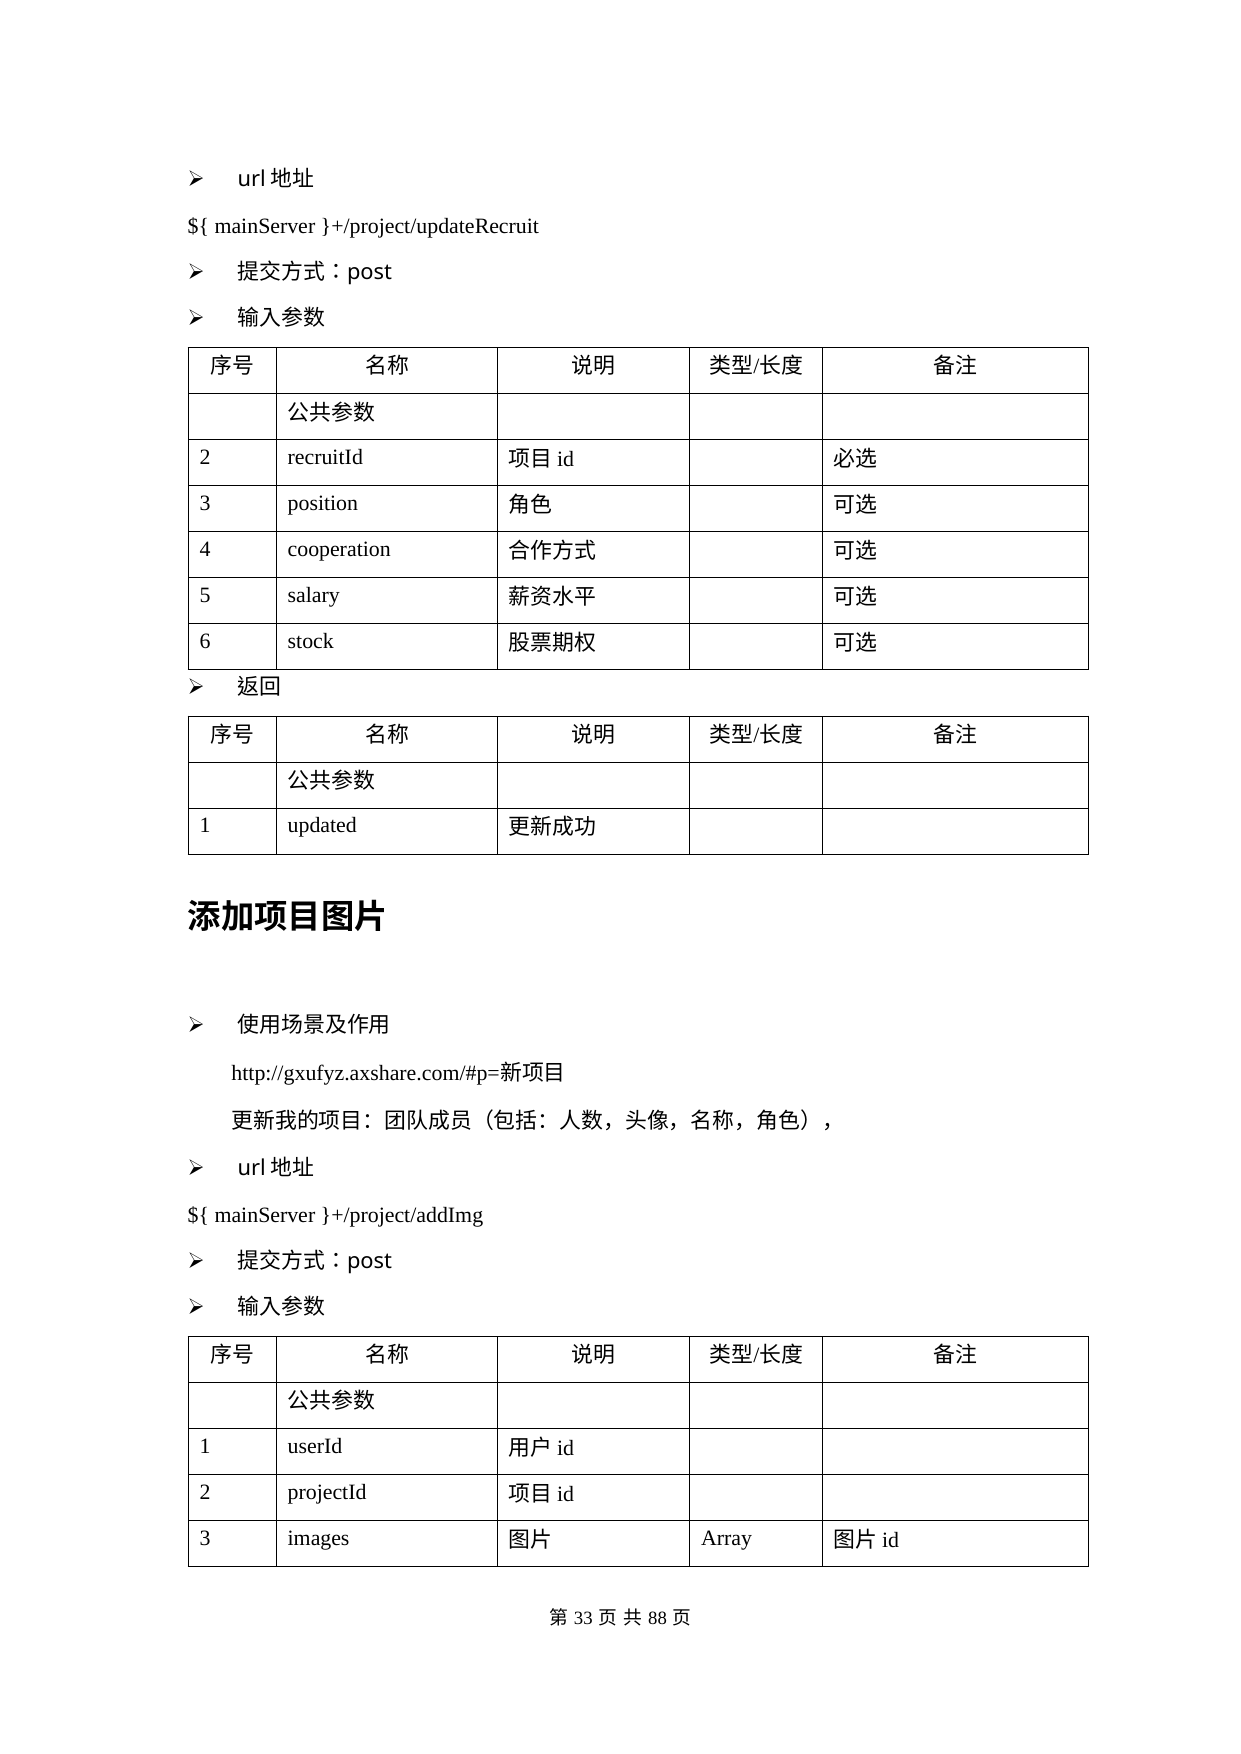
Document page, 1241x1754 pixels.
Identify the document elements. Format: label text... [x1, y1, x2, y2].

list 输入参数 [187, 1291, 1053, 1323]
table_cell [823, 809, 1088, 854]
text http://gxufyz.axshare.com/#p=新项目 [187, 1054, 1053, 1087]
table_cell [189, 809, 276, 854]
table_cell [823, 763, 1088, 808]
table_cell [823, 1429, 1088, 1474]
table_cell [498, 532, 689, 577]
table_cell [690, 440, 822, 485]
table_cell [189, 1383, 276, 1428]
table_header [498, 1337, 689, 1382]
text ${ mainServer }+/project/updateRecruit [187, 209, 1053, 242]
list 输入参数 [187, 302, 1053, 334]
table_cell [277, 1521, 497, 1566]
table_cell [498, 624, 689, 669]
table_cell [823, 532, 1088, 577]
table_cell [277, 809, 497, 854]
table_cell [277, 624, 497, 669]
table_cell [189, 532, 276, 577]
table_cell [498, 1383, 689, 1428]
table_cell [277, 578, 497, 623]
list 提交方式：post [187, 1243, 1053, 1276]
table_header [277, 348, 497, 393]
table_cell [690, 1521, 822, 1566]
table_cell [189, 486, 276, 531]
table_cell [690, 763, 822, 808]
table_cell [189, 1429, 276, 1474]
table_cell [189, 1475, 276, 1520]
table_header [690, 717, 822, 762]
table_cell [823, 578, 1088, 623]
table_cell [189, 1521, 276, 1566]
list 提交方式：post [187, 254, 1053, 287]
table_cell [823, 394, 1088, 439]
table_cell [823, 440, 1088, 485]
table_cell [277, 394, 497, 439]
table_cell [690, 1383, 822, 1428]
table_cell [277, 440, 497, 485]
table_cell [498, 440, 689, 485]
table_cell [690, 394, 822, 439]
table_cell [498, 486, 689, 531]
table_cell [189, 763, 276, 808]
text ${ mainServer }+/project/addImg [187, 1198, 1053, 1231]
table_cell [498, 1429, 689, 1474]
list url地址 [187, 162, 1053, 194]
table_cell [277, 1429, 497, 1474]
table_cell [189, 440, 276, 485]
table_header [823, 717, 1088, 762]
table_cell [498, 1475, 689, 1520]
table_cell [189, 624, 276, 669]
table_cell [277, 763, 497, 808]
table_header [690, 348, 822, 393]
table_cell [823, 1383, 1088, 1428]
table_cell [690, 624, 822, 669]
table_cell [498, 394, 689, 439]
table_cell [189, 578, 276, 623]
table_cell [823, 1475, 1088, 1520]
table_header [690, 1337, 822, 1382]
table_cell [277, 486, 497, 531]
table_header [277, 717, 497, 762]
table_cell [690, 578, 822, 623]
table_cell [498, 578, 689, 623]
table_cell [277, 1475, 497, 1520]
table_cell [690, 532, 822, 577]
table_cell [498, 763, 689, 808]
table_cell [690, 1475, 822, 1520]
subtitle 添加项目图片 [187, 882, 1053, 947]
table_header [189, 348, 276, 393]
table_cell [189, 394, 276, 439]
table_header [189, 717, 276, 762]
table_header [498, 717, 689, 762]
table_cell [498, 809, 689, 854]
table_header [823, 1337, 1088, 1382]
list 返回 [187, 670, 1053, 703]
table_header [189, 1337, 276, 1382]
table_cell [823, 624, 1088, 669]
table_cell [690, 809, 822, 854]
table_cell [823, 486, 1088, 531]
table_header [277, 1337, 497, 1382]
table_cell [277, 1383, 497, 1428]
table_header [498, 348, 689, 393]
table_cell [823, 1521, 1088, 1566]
list 使用场景及作用 [187, 1009, 1053, 1042]
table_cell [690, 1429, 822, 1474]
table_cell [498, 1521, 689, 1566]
list url地址 [187, 1151, 1053, 1183]
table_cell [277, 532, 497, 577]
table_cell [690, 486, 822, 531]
text 更新我的项目：团队成员（包括：人数，头像，名称，角色）， [187, 1103, 1053, 1135]
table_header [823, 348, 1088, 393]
